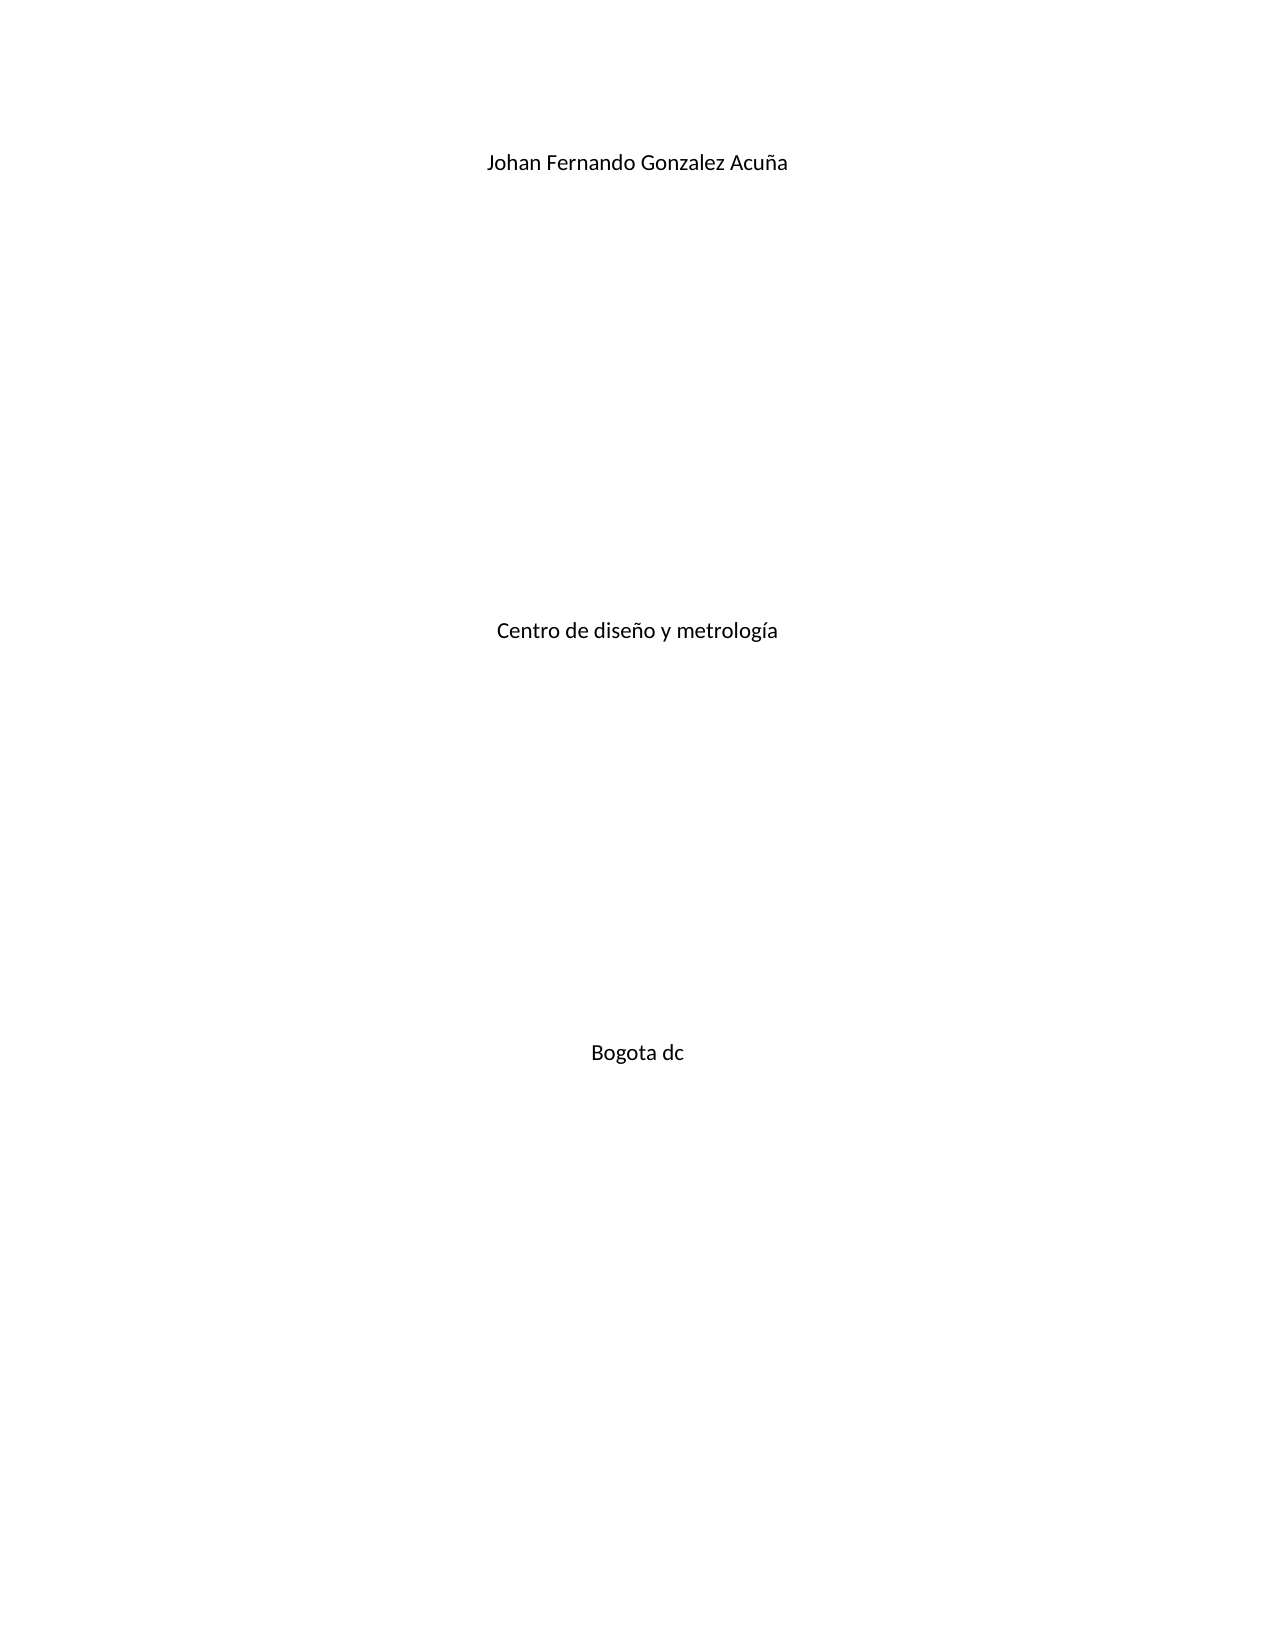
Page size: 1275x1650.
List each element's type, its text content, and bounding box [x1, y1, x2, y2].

text Centro de diseño y metrología [177, 616, 1098, 644]
text Bogota dc [177, 1038, 1098, 1066]
text Johan Fernando Gonzalez Acuña [177, 148, 1098, 176]
